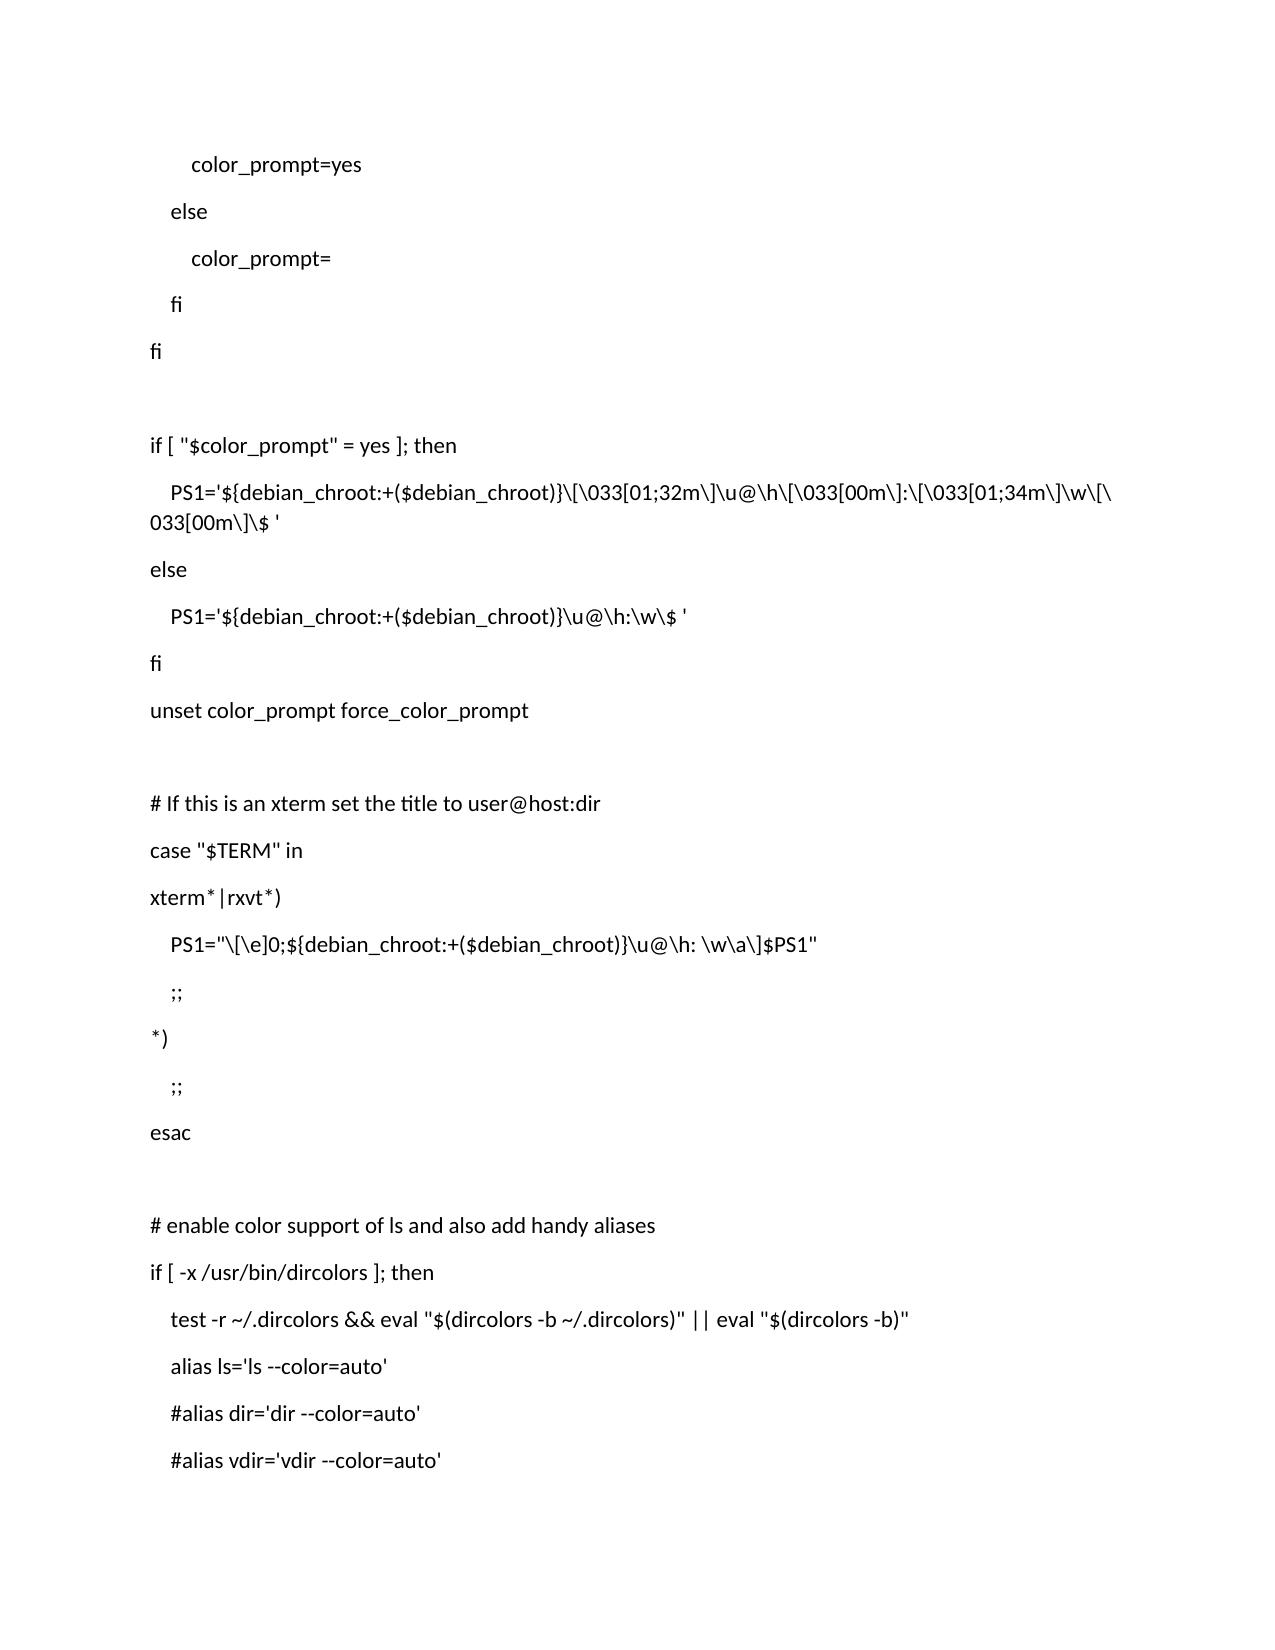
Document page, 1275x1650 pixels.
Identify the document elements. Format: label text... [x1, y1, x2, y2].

text PS1='${debian_chroot:+($debian_chroot)}\[\033[01;32m\]\u@\h\[\033[00m\]:\[\033[01;34m\]\w\[\033[00m\]\$ ' [150, 478, 1125, 536]
text alias ls='ls --color=auto' [150, 1352, 1125, 1380]
text else [150, 555, 1125, 583]
text case "$TERM" in [150, 836, 1125, 864]
text # If this is an xterm set the title to user@host:dir [150, 789, 1125, 818]
text test -r ~/.dircolors && eval "$(dircolors -b ~/.dircolors)" || eval "$(dircolors -b)" [150, 1305, 1125, 1333]
text unset color_prompt force_color_prompt [150, 696, 1125, 724]
text fi [150, 649, 1125, 677]
text *) [150, 1024, 1125, 1052]
text PS1="\[\e]0;${debian_chroot:+($debian_chroot)}\u@\h: \w\a\]$PS1" [150, 930, 1125, 958]
text # enable color support of ls and also add handy aliases [150, 1211, 1125, 1239]
text if [ -x /usr/bin/dircolors ]; then [150, 1258, 1125, 1286]
text xterm*|rxvt*) [150, 883, 1125, 911]
text fi [150, 291, 1125, 319]
text else [150, 197, 1125, 225]
text esac [150, 1118, 1125, 1146]
text if [ "$color_prompt" = yes ]; then [150, 431, 1125, 459]
text ;; [150, 1071, 1125, 1099]
text #alias vdir='vdir --color=auto' [150, 1446, 1125, 1474]
text #alias dir='dir --color=auto' [150, 1399, 1125, 1427]
text color_prompt=yes [150, 150, 1125, 178]
text PS1='${debian_chroot:+($debian_chroot)}\u@\h:\w\$ ' [150, 602, 1125, 630]
text color_prompt= [150, 244, 1125, 272]
text ;; [150, 977, 1125, 1005]
text fi [150, 337, 1125, 366]
